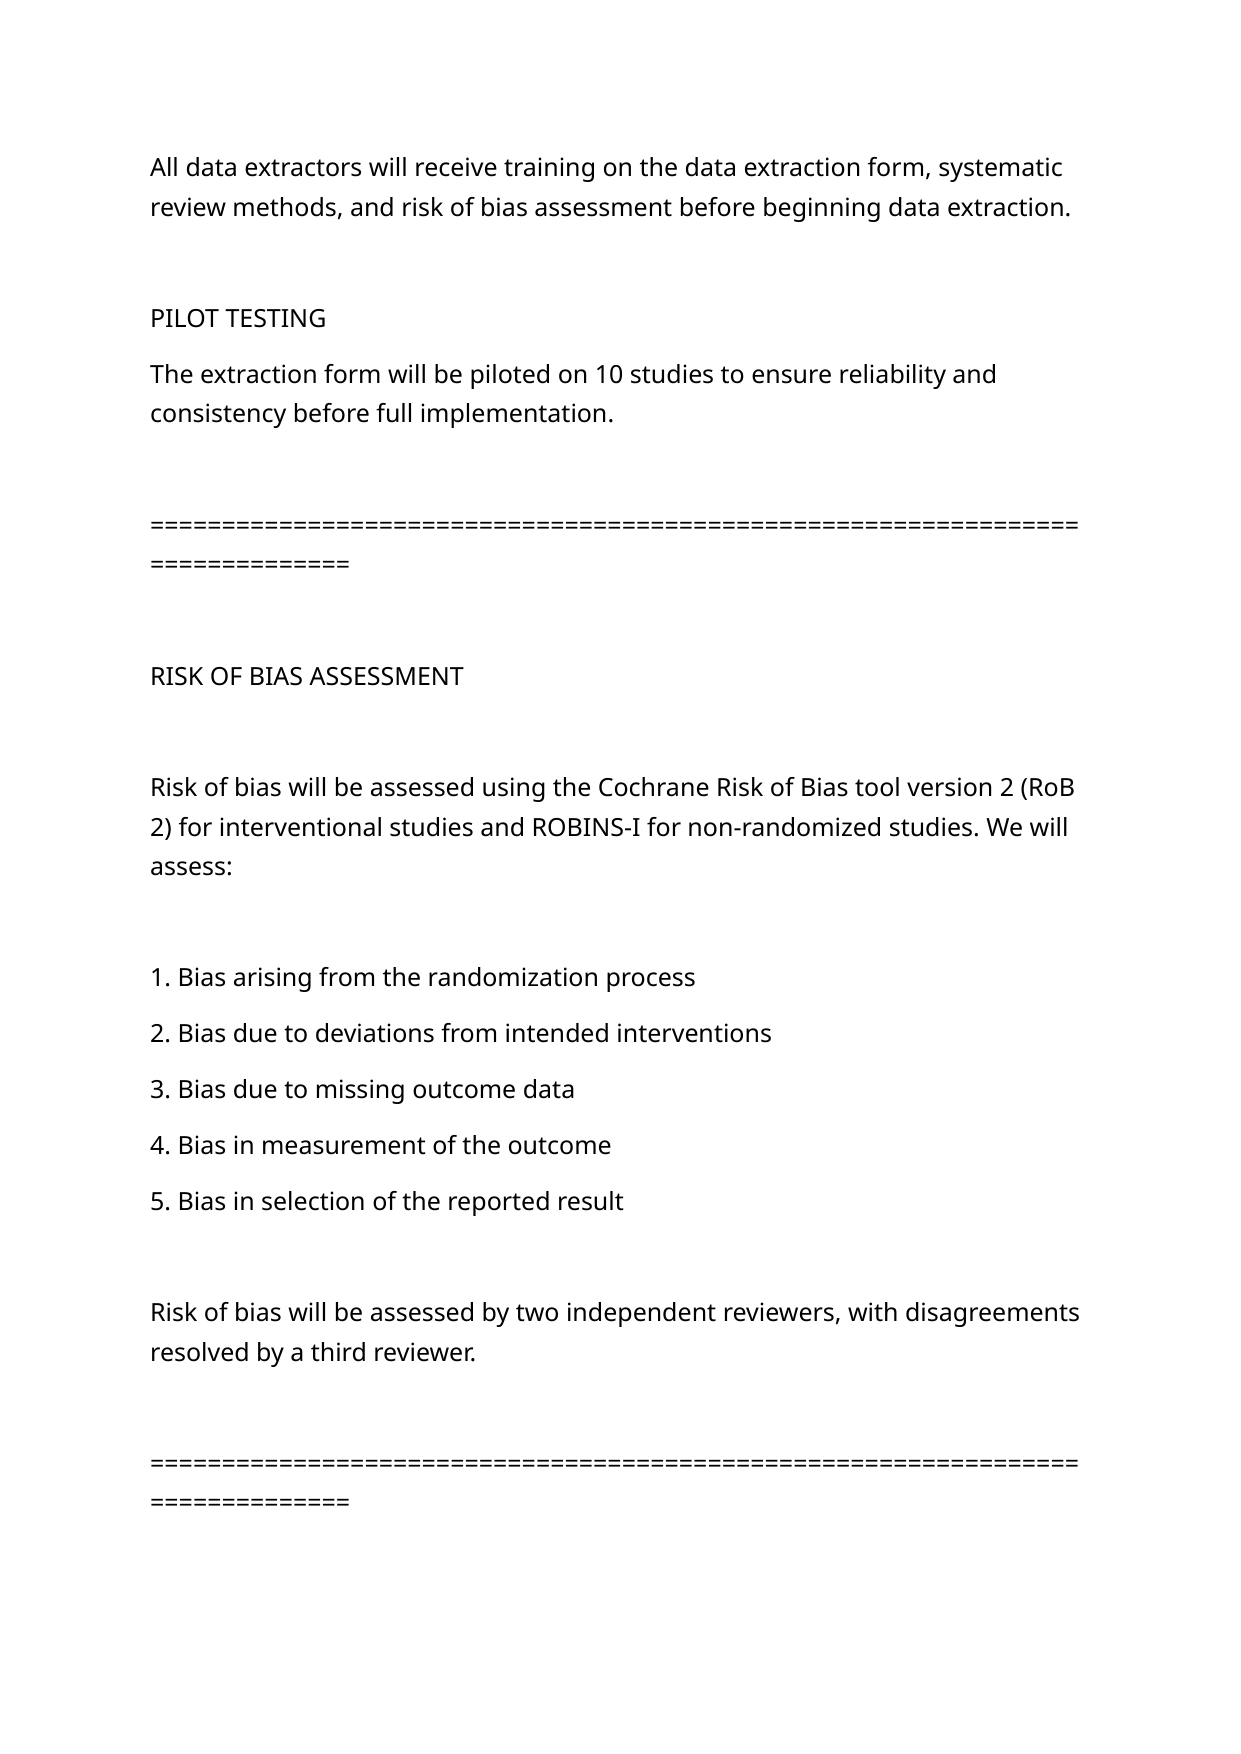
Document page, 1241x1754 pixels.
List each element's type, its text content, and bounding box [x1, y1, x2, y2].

text All data extractors will receive training on the data extraction form, systematic review methods, and risk of bias assessment before beginning data extraction. [150, 150, 1090, 223]
text Risk of bias will be assessed using the Cochrane Risk of Bias tool version 2 (RoB 2) for interventional studies and ROBINS-I for non-randomized studies. We will assess: [150, 770, 1090, 882]
text The extraction form will be piloted on 10 studies to ensure reliability and consistency before full implementation. [150, 357, 1090, 430]
text 3. Bias due to missing outcome data [150, 1072, 1090, 1106]
text 4. Bias in measurement of the outcome [150, 1127, 1090, 1162]
text PILOT TESTING [150, 301, 1090, 335]
text 1. Bias arising from the randomization process [150, 960, 1090, 994]
text RISK OF BIAS ASSESSMENT [150, 658, 1090, 692]
text 5. Bias in selection of the reported result [150, 1183, 1090, 1217]
text Risk of bias will be assessed by two independent reviewers, with disagreements resolved by a third reviewer. [150, 1295, 1090, 1368]
text 2. Bias due to deviations from intended interventions [150, 1016, 1090, 1050]
text =============================================================================== [150, 507, 1090, 581]
text =============================================================================== [150, 1446, 1090, 1519]
